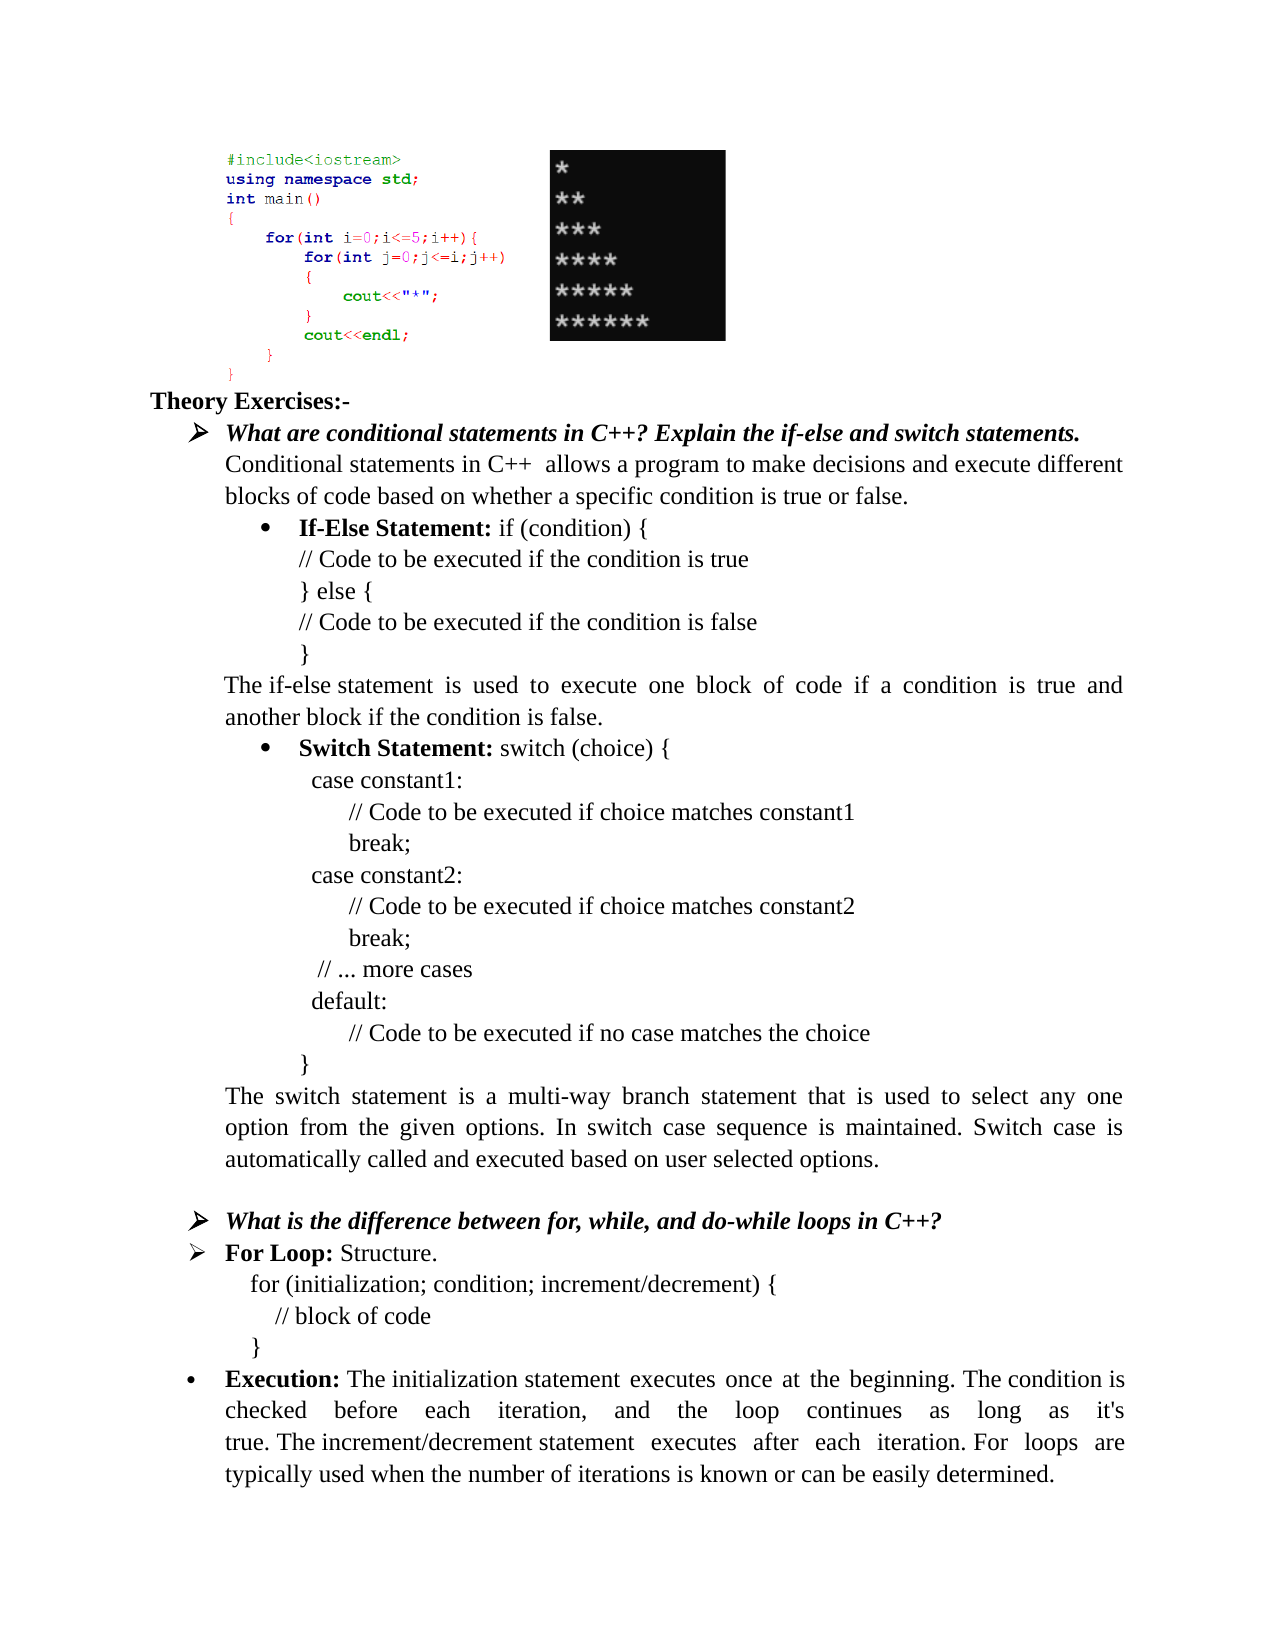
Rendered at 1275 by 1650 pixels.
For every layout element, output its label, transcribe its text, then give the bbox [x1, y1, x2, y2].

list What is the difference between for, while, and do-while loops in C++? [187, 1206, 1125, 1235]
list default: [298, 986, 1125, 1015]
list Switch Statement: switch (choice) { [261, 733, 1125, 762]
list break; [298, 923, 1125, 952]
list } [223, 639, 1125, 668]
list If-Else Statement: if (condition) { [261, 513, 1125, 541]
list // ... more cases [298, 954, 1125, 983]
picture [549, 150, 726, 341]
list } [298, 1049, 1125, 1078]
list for (initialization; condition; increment/decrement) { [225, 1269, 1125, 1298]
list // Code to be executed if choice matches constant1 [298, 797, 1125, 825]
list What are conditional statements in C++? Explain the if-else and switch statements. [187, 418, 1125, 447]
text The switch statement is a multi-way branch statement that is used to select any one option from the given options. In switch case sequence is maintained. Switch case is automatically called and executed based on user selected options. [225, 1081, 1125, 1173]
list case constant2: [298, 860, 1125, 888]
text Theory Exercises:- [150, 386, 1125, 415]
list // Code to be executed if choice matches constant2 [298, 891, 1125, 920]
list Conditional statements in C++ allows a program to make decisions and execute different blocks of code based on whether a specific condition is true or false. [225, 449, 1125, 510]
list } else { [223, 576, 1125, 604]
list break; [298, 828, 1125, 857]
list // Code to be executed if no case matches the choice [298, 1018, 1125, 1046]
list } [225, 1332, 1125, 1361]
list The if-else statement is used to execute one block of code if a condition is true and another block if the condition is false. [223, 670, 1125, 731]
list case constant1: [298, 765, 1125, 794]
list Execution: The initialization statement executes once at the beginning. The condition is checked before each iteration, and the loop continues as long as it's true. The increment/decrement statement executes after each iteration. For loops are typically used when the number of iterations is known or can be easily determined. [187, 1364, 1125, 1487]
list For Loop: Structure. [187, 1238, 1125, 1266]
picture [225, 150, 506, 384]
list // Code to be executed if the condition is false [223, 607, 1125, 636]
list // block of code [225, 1301, 1125, 1329]
list // Code to be executed if the condition is true [223, 544, 1125, 573]
